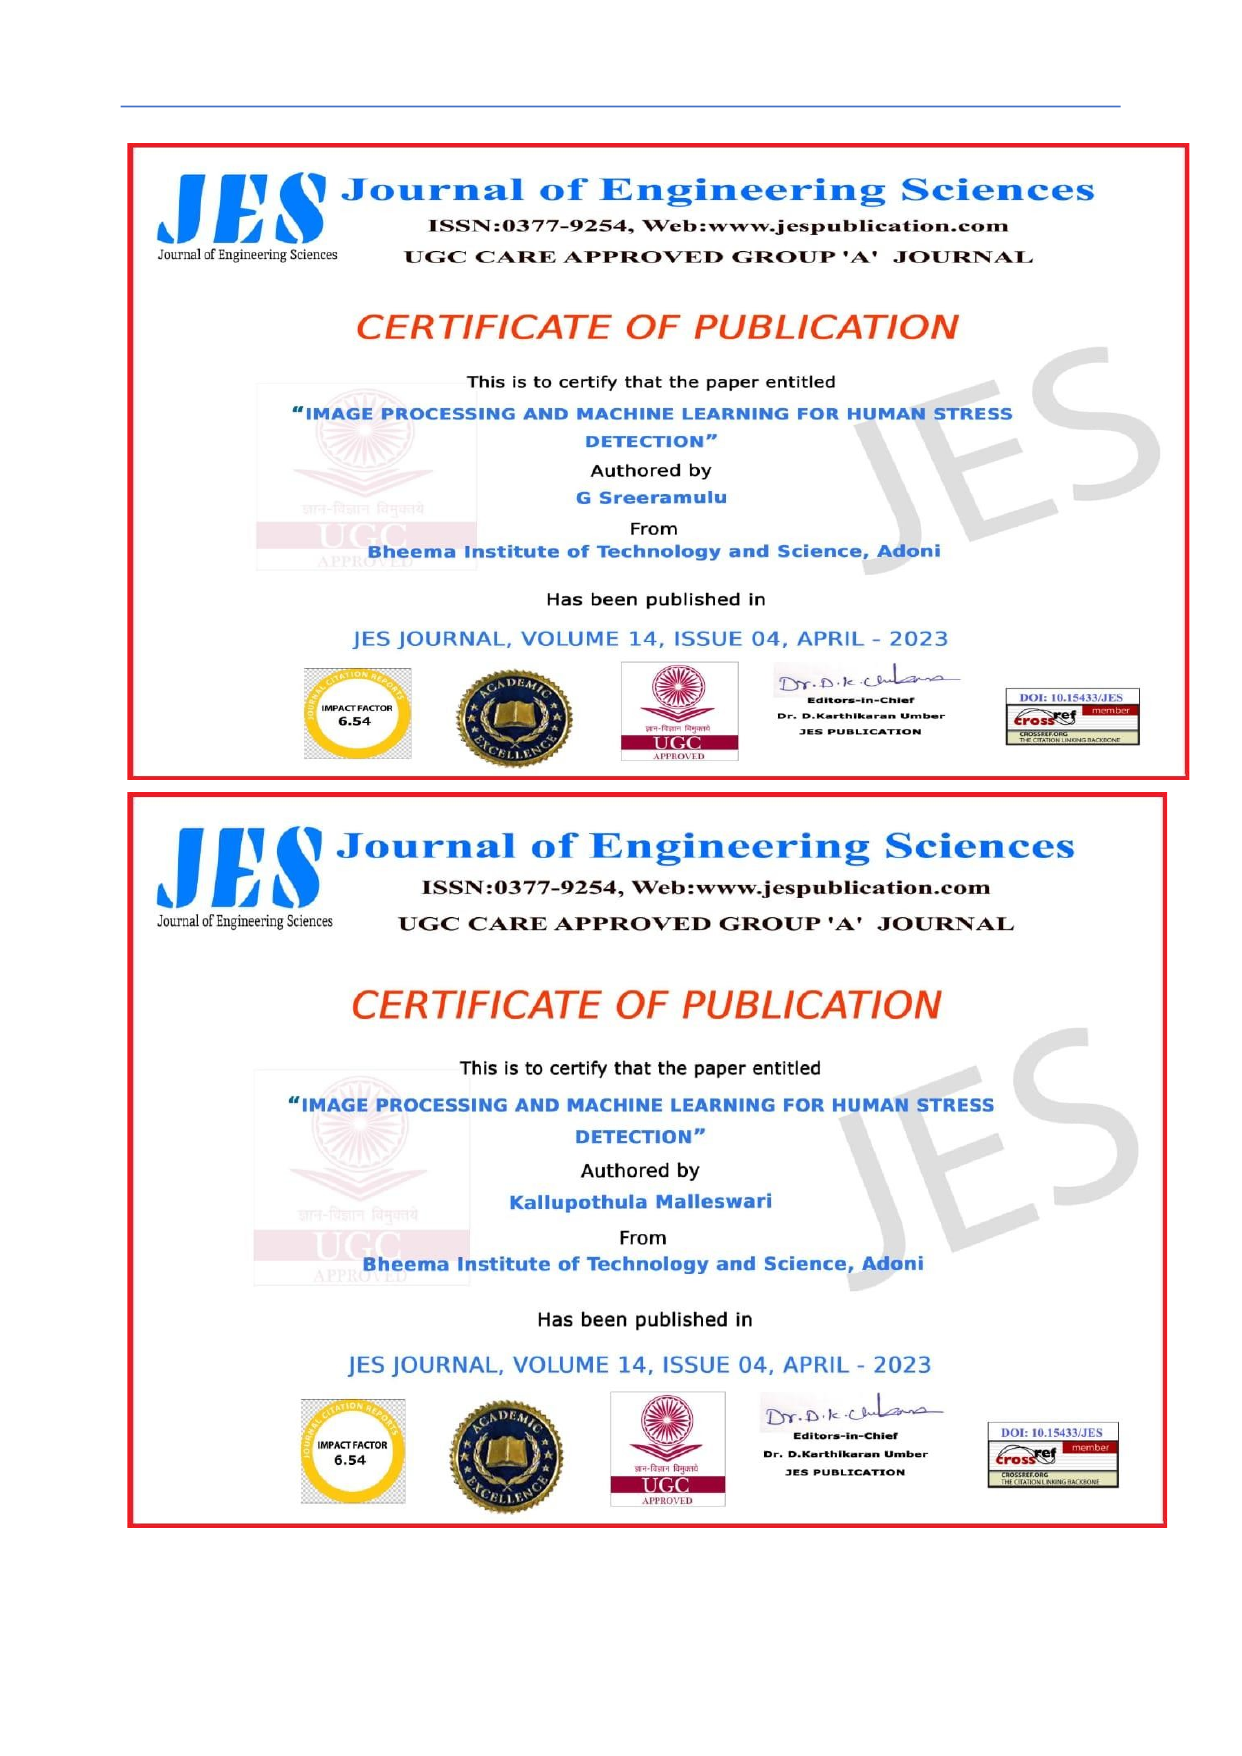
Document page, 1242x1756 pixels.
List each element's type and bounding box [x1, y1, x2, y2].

picture [127, 792, 1168, 1528]
picture [127, 143, 1190, 780]
